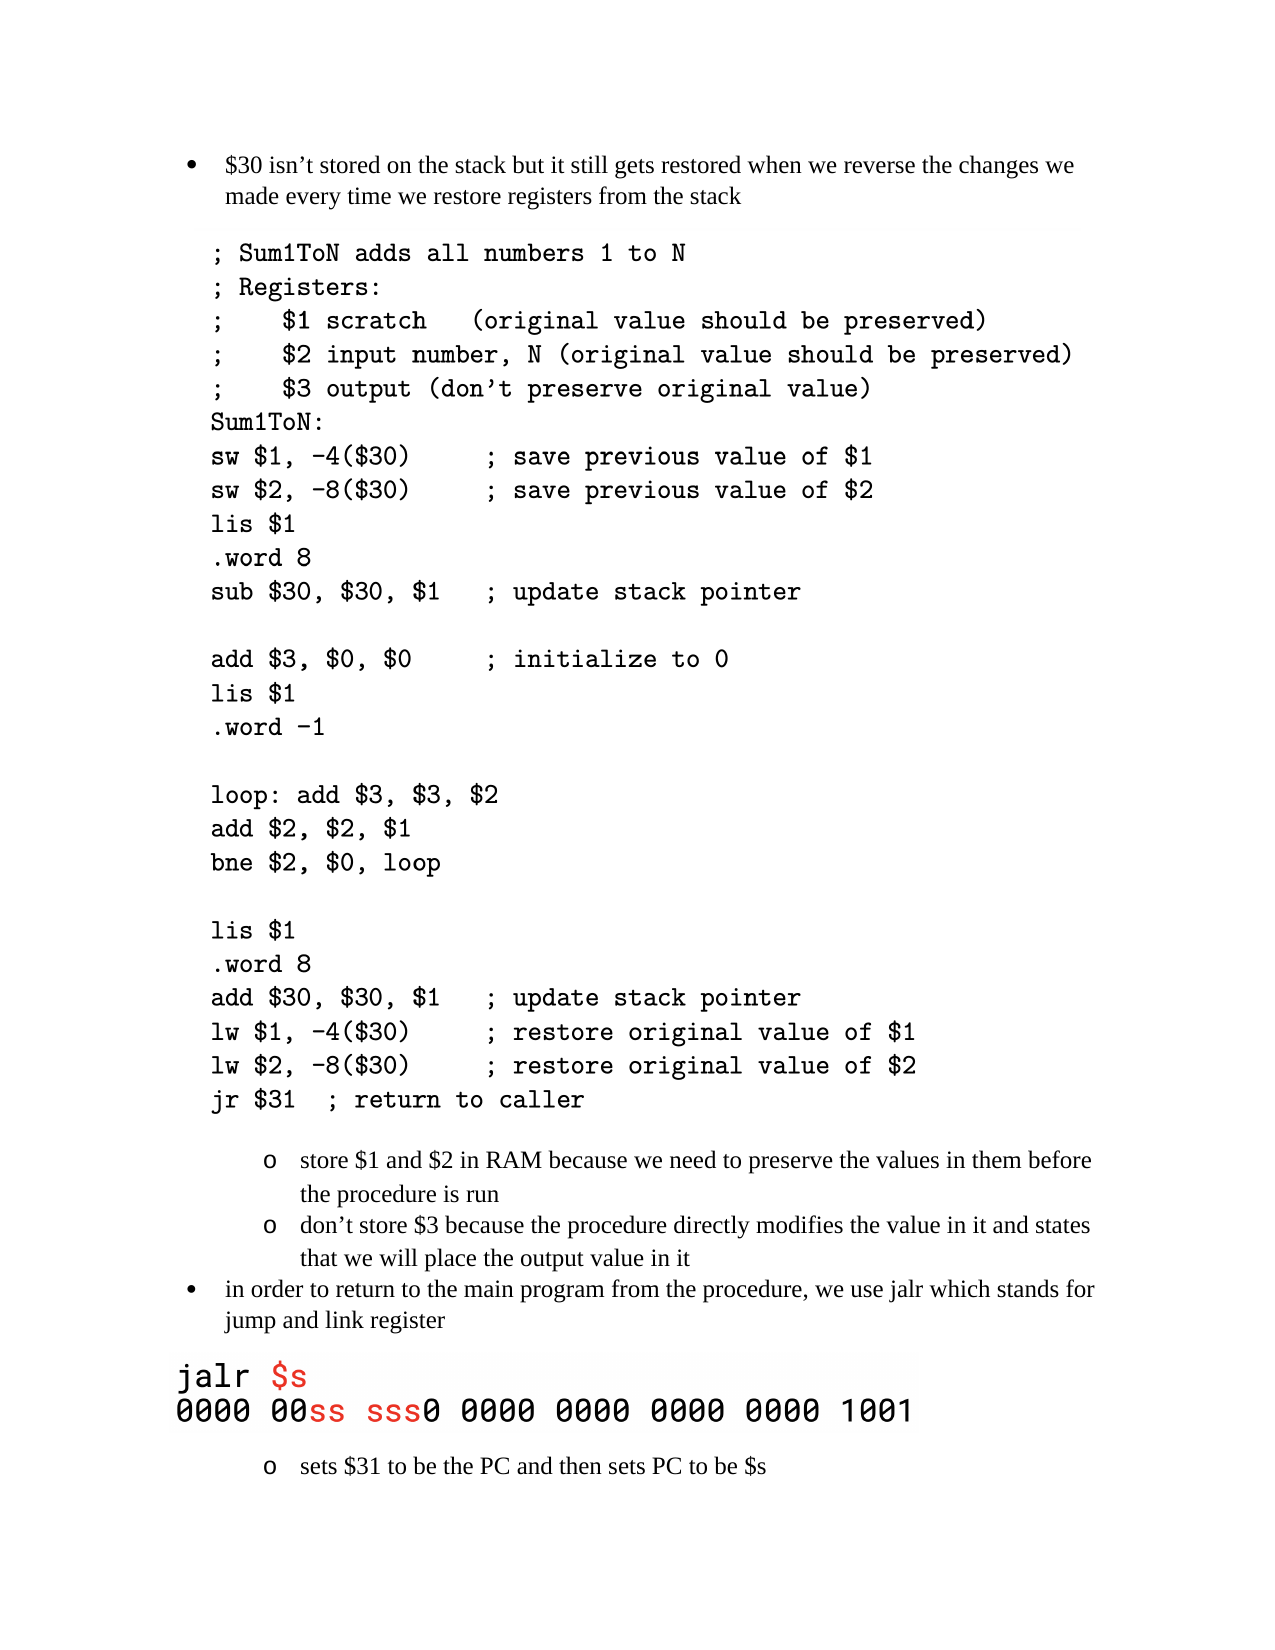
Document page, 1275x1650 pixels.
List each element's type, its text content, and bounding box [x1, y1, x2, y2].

list in order to return to the main program from the procedure, we use jalr which stands for jump and link register [187, 1274, 1125, 1334]
list don’t store $3 because the procedure directly modifies the value in it and states that we will place the output value in it [262, 1210, 1125, 1272]
list store $1 and $2 in RAM because we need to preserve the values in them before the procedure is run [262, 1146, 1125, 1207]
list $30 isn’t stored on the stack but it still gets restored when we reverse the changes we made every time we restore registers from the stack [187, 150, 1125, 210]
list sets $31 to be the PC and then sets PC to be $s [262, 1451, 1125, 1482]
